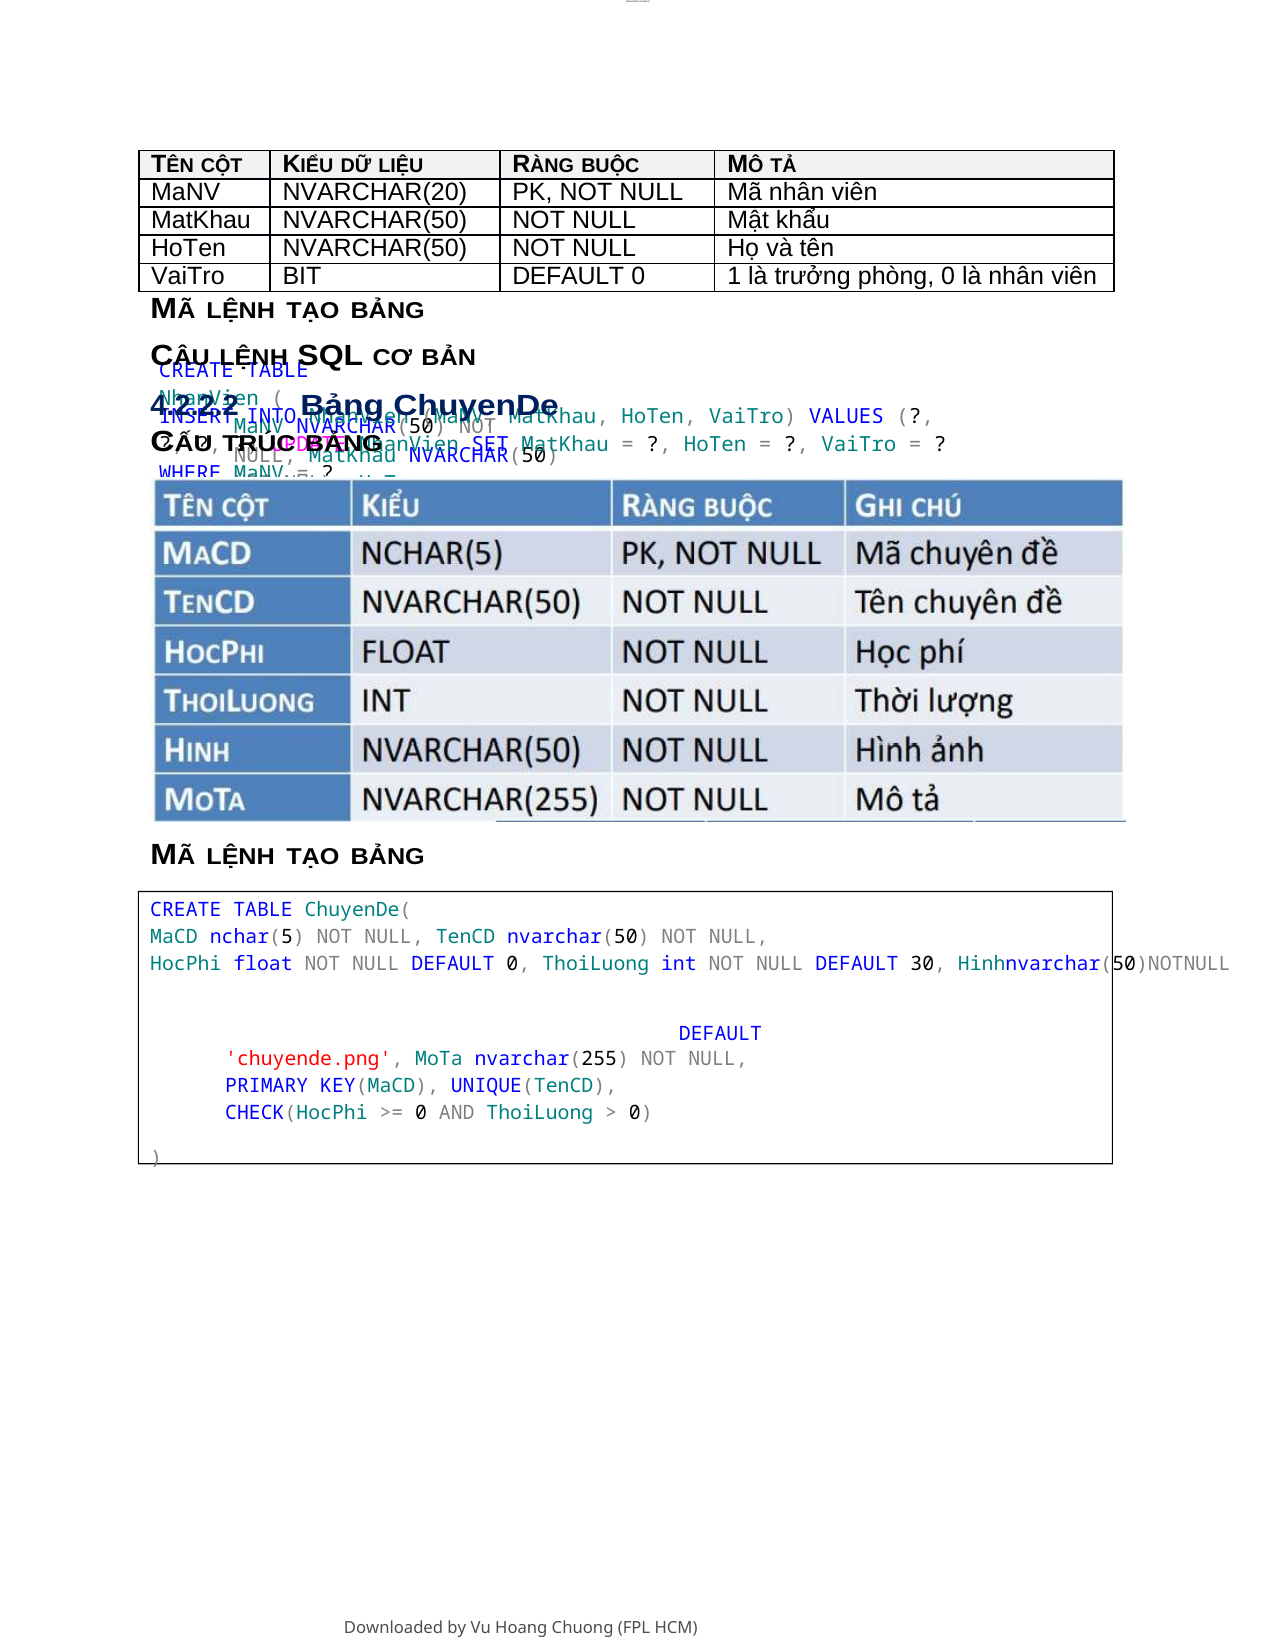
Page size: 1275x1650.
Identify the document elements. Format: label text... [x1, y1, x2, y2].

table_cell MaNV [140, 180, 269, 206]
list Bảng ChuyenDe CẤU TRÚC BẢNG [150, 388, 560, 458]
table_cell NVARCHAR(50) [271, 208, 499, 234]
table_cell VaiTro [140, 264, 269, 291]
table_cell Mật khẩu [715, 208, 1113, 234]
table_cell HoTen [140, 236, 269, 262]
text CÂU LỆNH SQL CƠ BẢN [150, 341, 1208, 371]
table_cell NVARCHAR(50) [271, 236, 499, 262]
picture [150, 477, 1126, 822]
table_cell NOT NULL [501, 236, 714, 262]
table_cell NOT NULL [501, 208, 714, 234]
table_cell Mã nhân viên [715, 180, 1113, 206]
table_header KIỂU DỮ LIỆU [271, 151, 499, 178]
table_header TÊN CỘT [140, 151, 269, 178]
text MÃ LỆNH TẠO BẢNG [150, 292, 1208, 325]
table_cell Họ và tên [715, 236, 1113, 262]
table_header RÀNG BUỘC [501, 151, 714, 178]
table_cell DEFAULT 0 [501, 264, 714, 291]
table_header MÔ TẢ [715, 151, 1113, 178]
table_cell 1 là trưởng phòng, 0 là nhân viên [715, 264, 1113, 291]
table_cell MatKhau [140, 208, 269, 234]
table_cell NVARCHAR(20) [271, 180, 499, 206]
table_cell PK, NOT NULL [501, 180, 714, 206]
table_cell BIT [271, 264, 499, 291]
